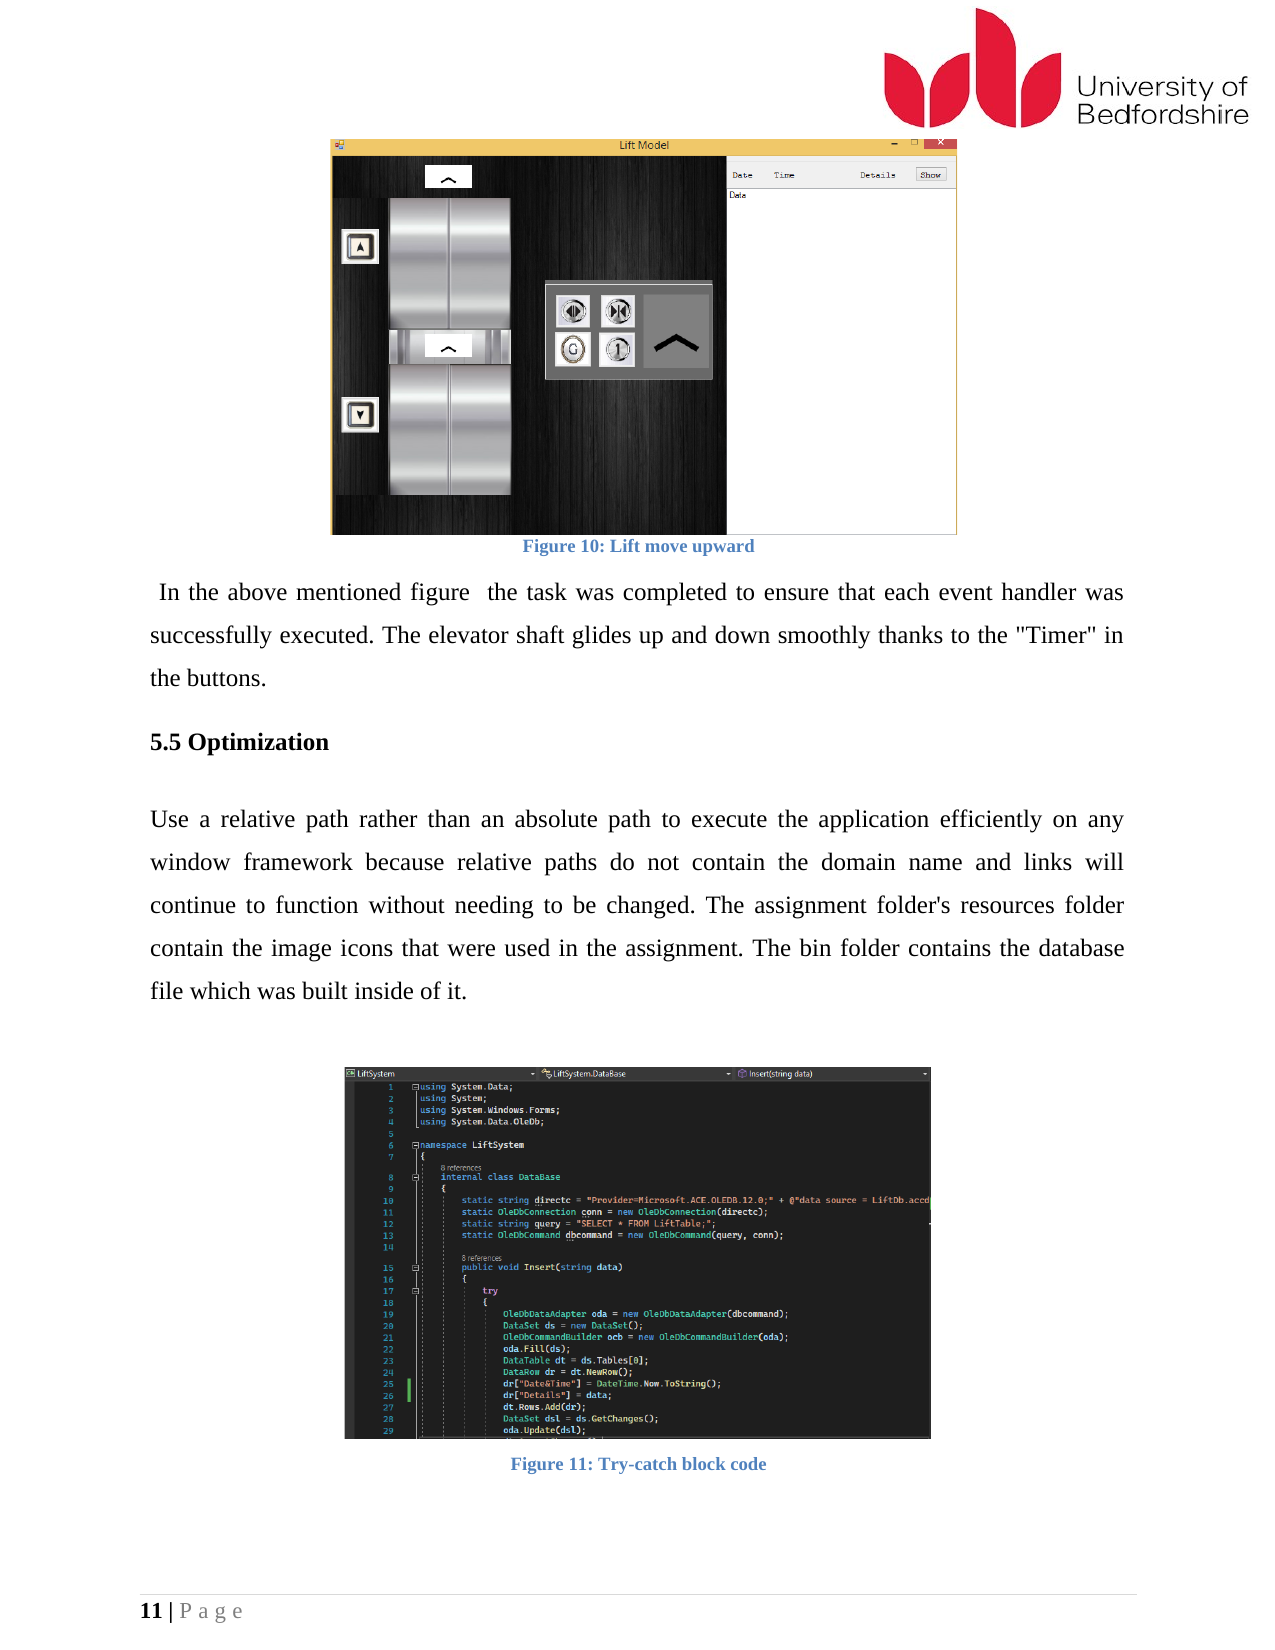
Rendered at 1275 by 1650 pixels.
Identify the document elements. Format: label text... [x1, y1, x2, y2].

text Use a relative path rather than an absolute path to execute the application efficiently on any window framework because relative paths do not contain the domain name and links will continue to function without needing to be changed. The assignment folder's resources folder contain the image icons that were used in the assignment. The bin folder contains the database file which was built inside of it. [150, 804, 1125, 1005]
picture [344, 1067, 931, 1439]
subtitle 5.5 Optimization [150, 727, 1137, 756]
text In the above mentioned figure the task was completed to ensure that each event handler was successfully executed. The elevator shaft glides up and down smoothly thanks to the "Timer" in the buttons. [150, 577, 1125, 692]
picture [882, 6, 1252, 129]
picture [330, 139, 958, 535]
